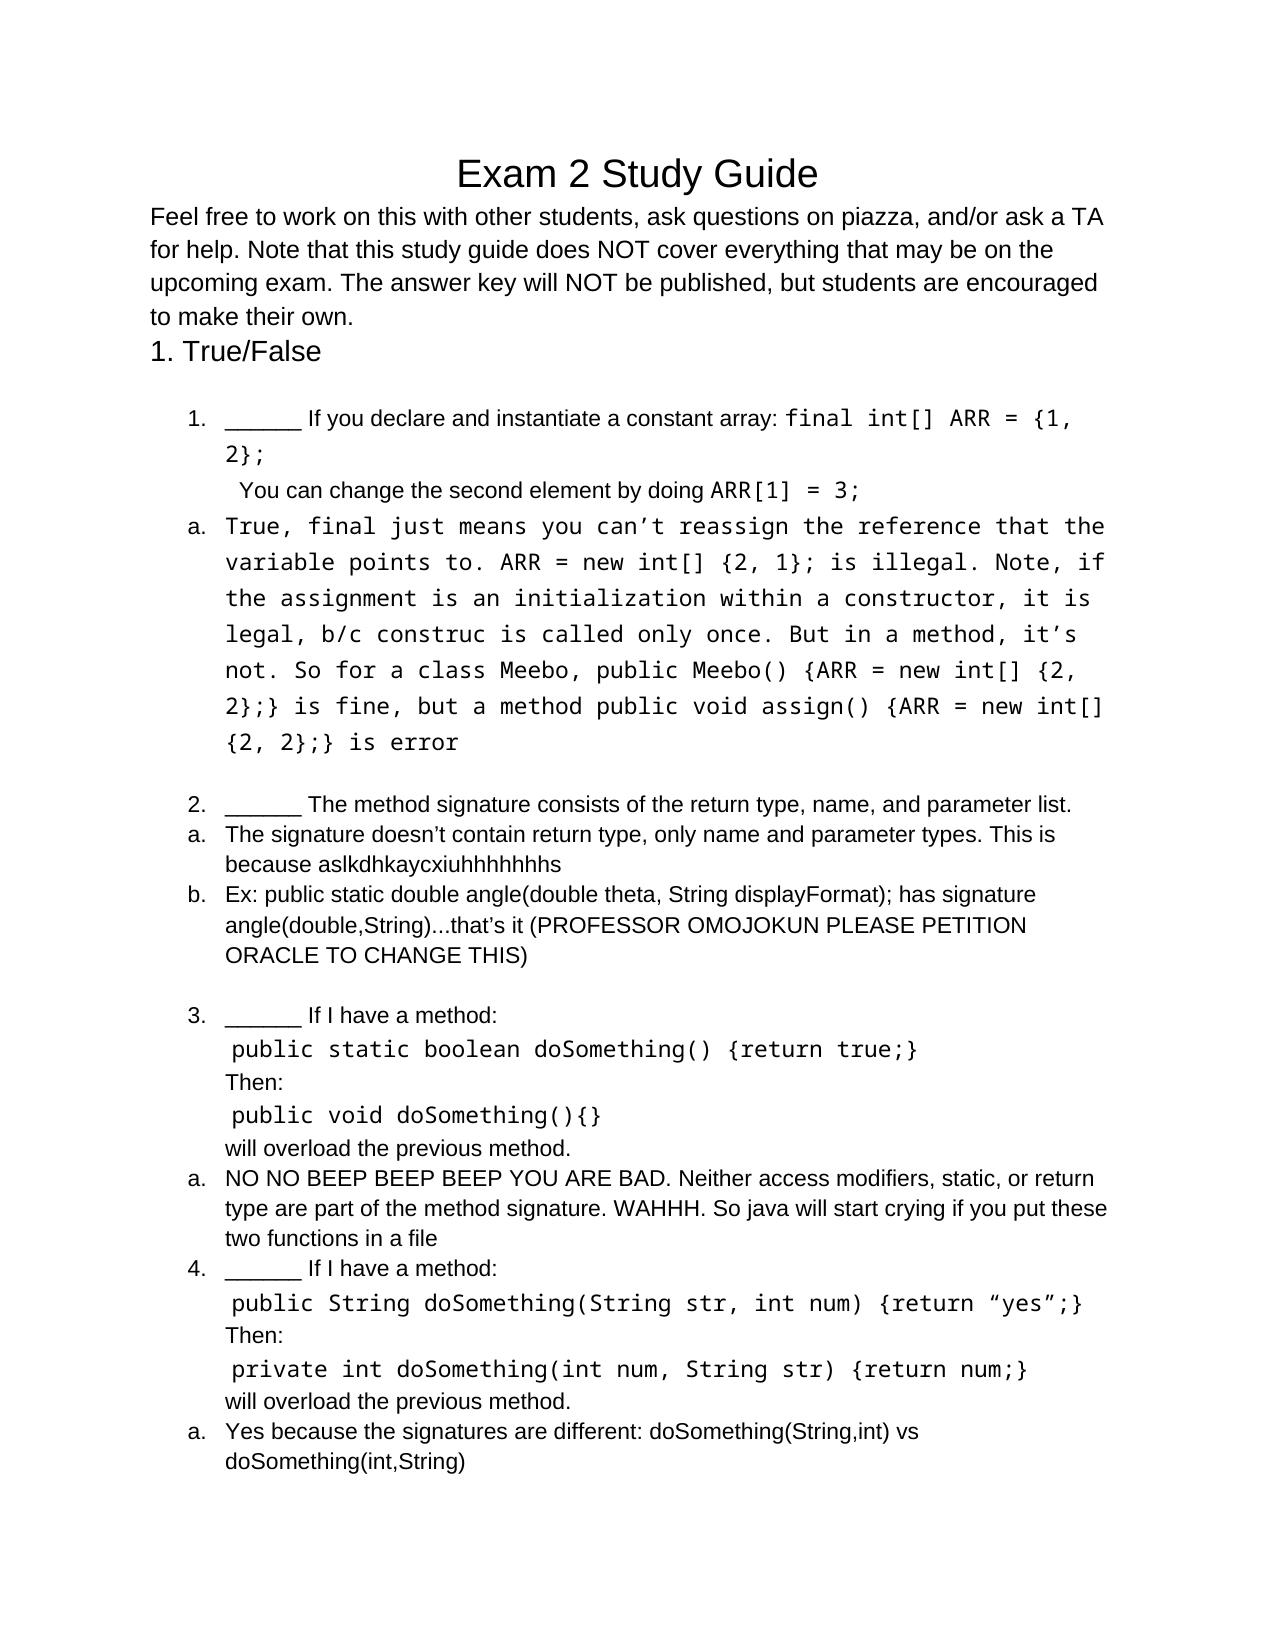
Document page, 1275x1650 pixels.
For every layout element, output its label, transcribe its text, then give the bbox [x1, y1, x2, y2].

list ______ If you declare and instantiate a constant array: final int[] ARR = {1, 2}; You can change the second element by doing ARR[1] = 3; [187, 402, 1125, 505]
list NO NO BEEP BEEP BEEP YOU ARE BAD. Neither access modifiers, static, or return type are part of the method signature. WAHHH. So java will start crying if you put these two functions in a file [187, 1165, 1125, 1252]
text Exam 2 Study Guide [150, 150, 1125, 196]
list ______ If I have a method: public static boolean doSomething() {return true;} Then: public void doSomething(){} will overload the previous method. [187, 1002, 1125, 1161]
list Yes because the signatures are different: doSomething(String,int) vs doSomething(int,String) [187, 1418, 1125, 1474]
list Ex: public static double angle(double theta, String displayFormat); has signature angle(double,String)...that’s it (PROFESSOR OMOJOKUN PLEASE PETITION ORACLE TO CHANGE THIS) [187, 881, 1125, 998]
text Feel free to work on this with other students, ask questions on piazza, and/or ask a TA for help. Note that this study guide does NOT cover everything that may be on the upcoming exam. The answer key will NOT be published, but students are encouraged to make their own. [150, 202, 1125, 330]
text 1. True/False [150, 334, 1125, 398]
list The signature doesn’t contain return type, only name and parameter types. This is because aslkdhkaycxiuhhhhhhhs [187, 821, 1125, 878]
list ______ The method signature consists of the return type, name, and parameter list. [187, 791, 1125, 817]
list True, final just means you can’t reassign the reference that the variable points to. ARR = new int[] {2, 1}; is illegal. Note, if the assignment is an initialization within a constructor, it is legal, b/c construc is called only once. But in a method, it’s not. So for a class Meebo, public Meebo() {ARR = new int[] {2, 2};} is fine, but a method public void assign() {ARR = new int[] {2, 2};} is error [187, 510, 1125, 787]
list ______ If I have a method: public String doSomething(String str, int num) {return “yes”;} Then: private int doSomething(int num, String str) {return num;} will overload the previous method. [187, 1255, 1125, 1414]
